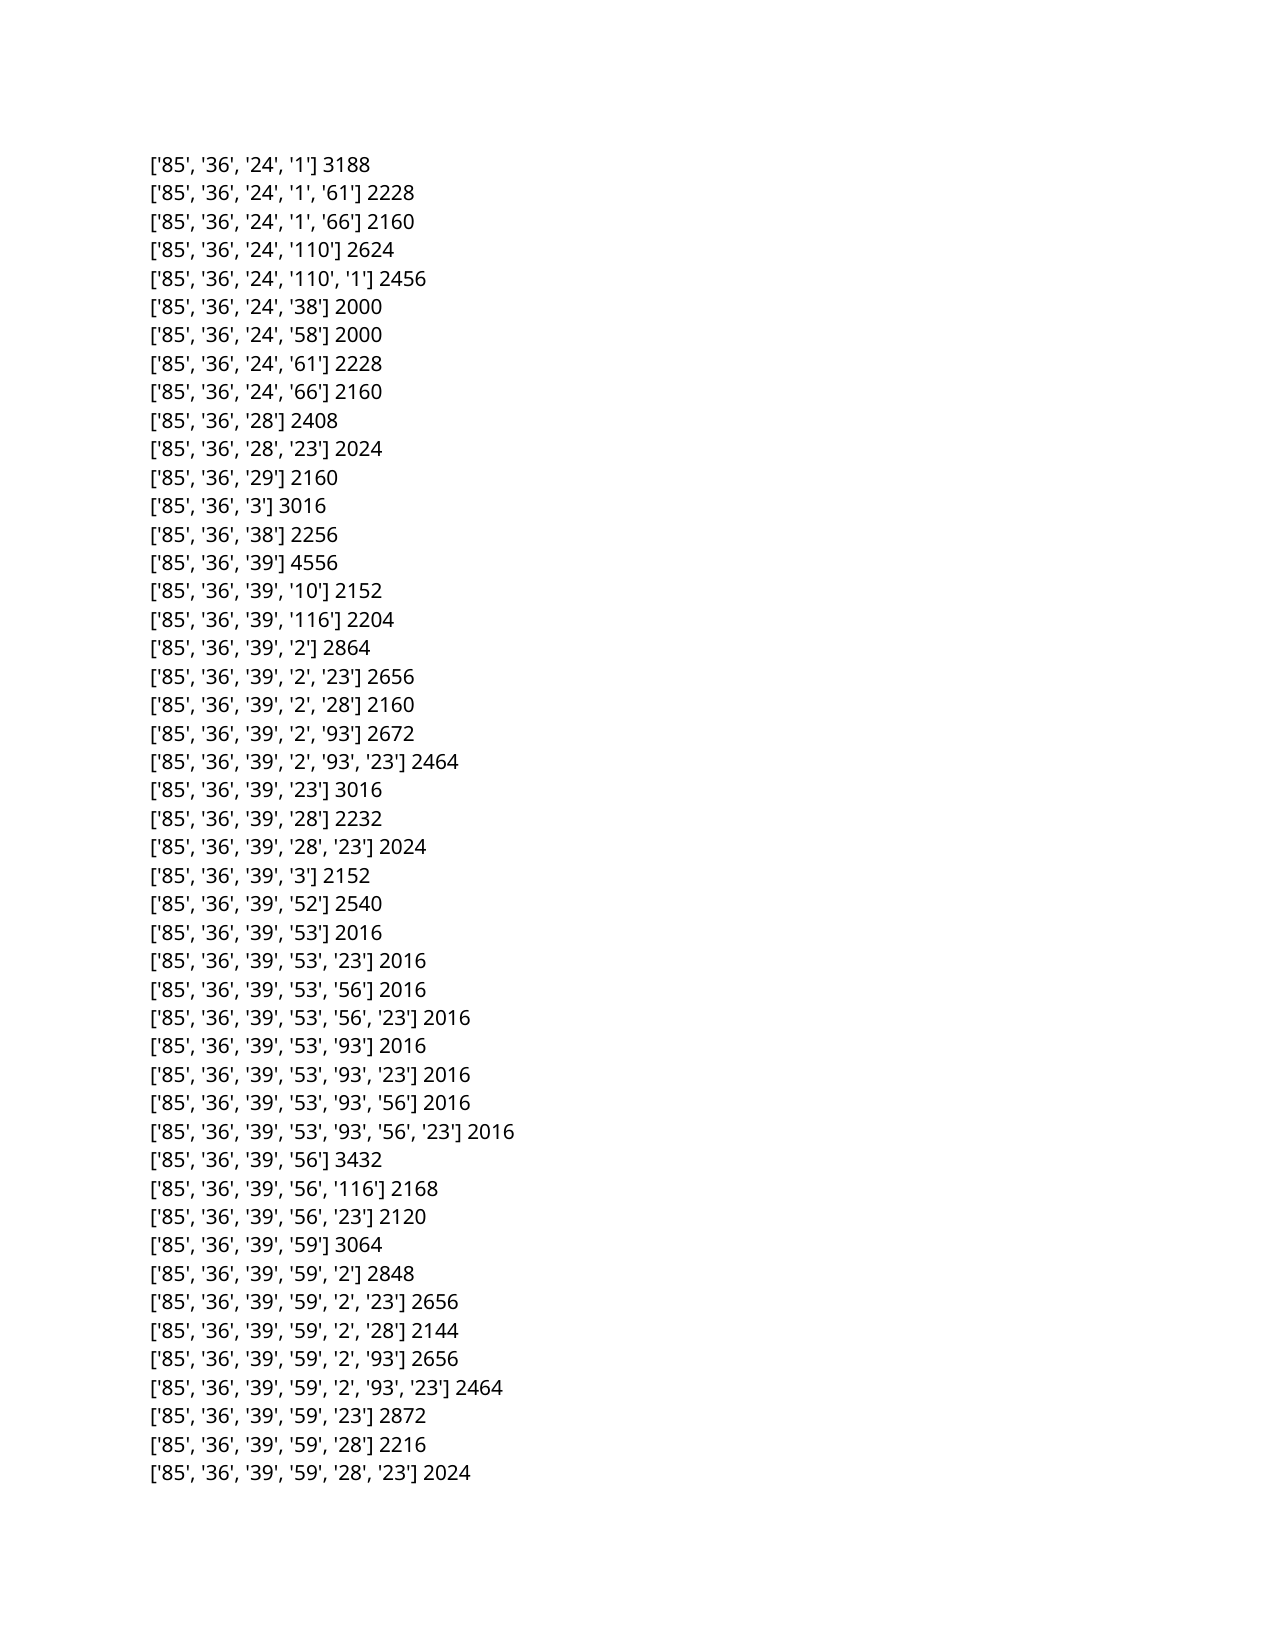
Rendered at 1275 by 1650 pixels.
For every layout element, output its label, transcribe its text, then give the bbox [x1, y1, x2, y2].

text ['85', '36', '39', '23'] 3016 [150, 776, 1125, 804]
text ['85', '36', '28'] 2408 [150, 406, 1125, 434]
text ['85', '36', '39', '2', '23'] 2656 [150, 662, 1125, 690]
text ['85', '36', '39', '2', '28'] 2160 [150, 690, 1125, 719]
text ['85', '36', '3'] 3016 [150, 491, 1125, 520]
text ['85', '36', '39', '56', '23'] 2120 [150, 1202, 1125, 1231]
text ['85', '36', '39', '28', '23'] 2024 [150, 832, 1125, 861]
text ['85', '36', '39', '52'] 2540 [150, 889, 1125, 918]
text ['85', '36', '39', '56', '116'] 2168 [150, 1174, 1125, 1202]
text ['85', '36', '39', '2'] 2864 [150, 633, 1125, 662]
text ['85', '36', '39', '28'] 2232 [150, 804, 1125, 832]
text ['85', '36', '24', '58'] 2000 [150, 321, 1125, 349]
text ['85', '36', '29'] 2160 [150, 463, 1125, 491]
text ['85', '36', '24', '110', '1'] 2456 [150, 264, 1125, 292]
text ['85', '36', '28', '23'] 2024 [150, 434, 1125, 463]
text ['85', '36', '39', '53', '93'] 2016 [150, 1032, 1125, 1060]
text ['85', '36', '39', '53', '56'] 2016 [150, 975, 1125, 1003]
text ['85', '36', '39', '59', '2', '28'] 2144 [150, 1316, 1125, 1344]
text ['85', '36', '24', '61'] 2228 [150, 349, 1125, 377]
text ['85', '36', '39', '116'] 2204 [150, 605, 1125, 633]
text ['85', '36', '24', '1'] 3188 [150, 150, 1125, 178]
text ['85', '36', '39', '59'] 3064 [150, 1231, 1125, 1259]
text ['85', '36', '39', '59', '2', '93', '23'] 2464 [150, 1373, 1125, 1401]
text ['85', '36', '39', '2', '93', '23'] 2464 [150, 747, 1125, 776]
text ['85', '36', '39', '56'] 3432 [150, 1145, 1125, 1174]
text ['85', '36', '39', '59', '23'] 2872 [150, 1401, 1125, 1430]
text ['85', '36', '39', '53', '93', '56', '23'] 2016 [150, 1117, 1125, 1145]
text ['85', '36', '39', '59', '28'] 2216 [150, 1430, 1125, 1458]
text ['85', '36', '39', '53', '93', '56'] 2016 [150, 1088, 1125, 1117]
text ['85', '36', '39', '10'] 2152 [150, 577, 1125, 605]
text ['85', '36', '24', '110'] 2624 [150, 235, 1125, 264]
text ['85', '36', '24', '66'] 2160 [150, 377, 1125, 406]
text ['85', '36', '39', '53', '56', '23'] 2016 [150, 1003, 1125, 1032]
text ['85', '36', '39', '59', '2', '93'] 2656 [150, 1344, 1125, 1373]
text ['85', '36', '24', '1', '61'] 2228 [150, 178, 1125, 207]
text ['85', '36', '24', '1', '66'] 2160 [150, 207, 1125, 235]
text ['85', '36', '38'] 2256 [150, 520, 1125, 548]
text ['85', '36', '24', '38'] 2000 [150, 292, 1125, 321]
text ['85', '36', '39'] 4556 [150, 548, 1125, 577]
text ['85', '36', '39', '53', '93', '23'] 2016 [150, 1060, 1125, 1088]
text ['85', '36', '39', '59', '28', '23'] 2024 [150, 1458, 1125, 1487]
text ['85', '36', '39', '53', '23'] 2016 [150, 946, 1125, 975]
text ['85', '36', '39', '53'] 2016 [150, 918, 1125, 946]
text ['85', '36', '39', '59', '2', '23'] 2656 [150, 1287, 1125, 1316]
text ['85', '36', '39', '2', '93'] 2672 [150, 719, 1125, 747]
text ['85', '36', '39', '59', '2'] 2848 [150, 1259, 1125, 1287]
text ['85', '36', '39', '3'] 2152 [150, 861, 1125, 889]
